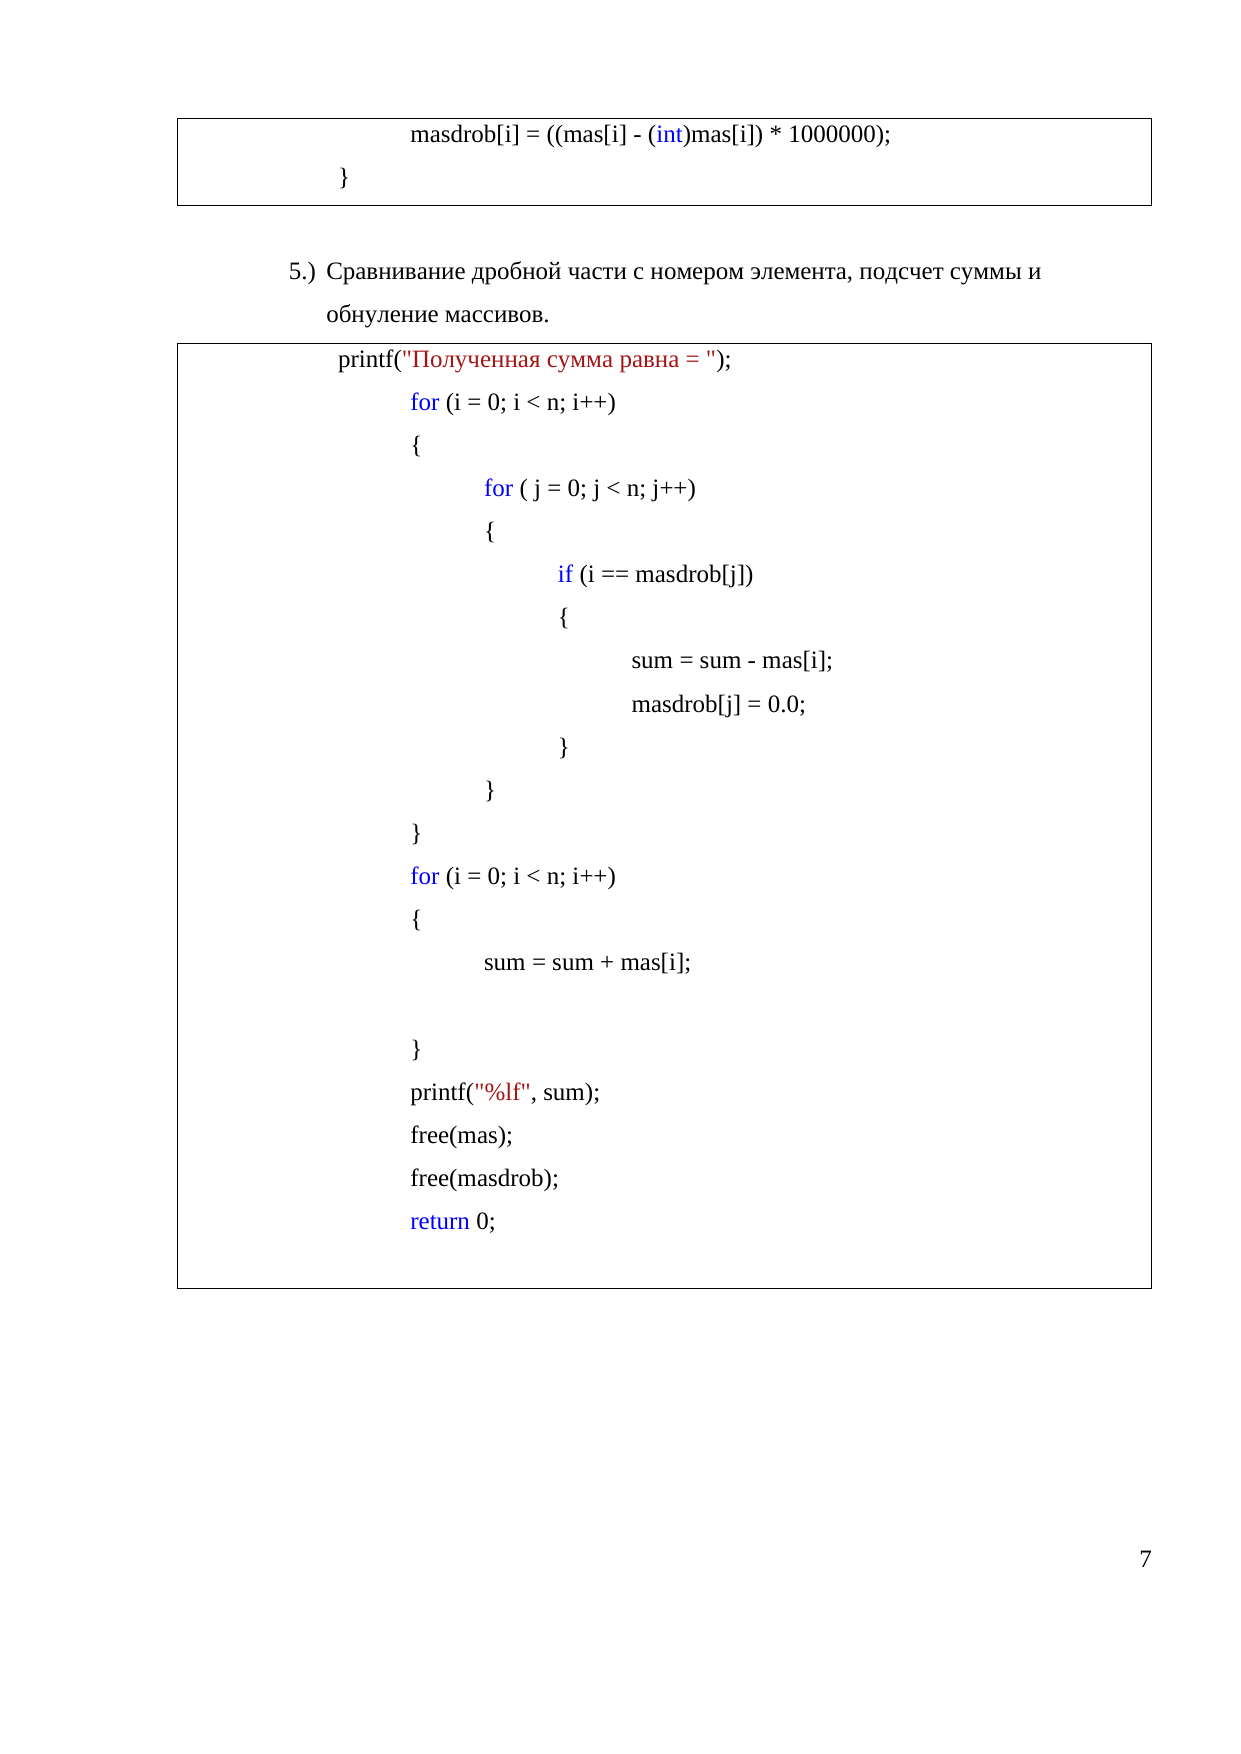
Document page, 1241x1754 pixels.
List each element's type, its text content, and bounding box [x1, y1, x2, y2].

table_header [178, 119, 1151, 205]
table_header printf("Полученная сумма равна = "); for (i = 0; i < n; i++) { for ( j = 0; j < n; j++) { if (i == masdrob[j]) { sum = sum - mas[i]; masdrob[j] = 0.0; } } } for (i = 0; i < n; i++) { sum = sum + mas[i]; } printf("%lf", sum); free(mas); free(masdrob); return 0; [178, 344, 1151, 1288]
list Сравнивание дробной части с номером элемента, подсчет суммы и обнуление массивов. [288, 256, 1152, 328]
